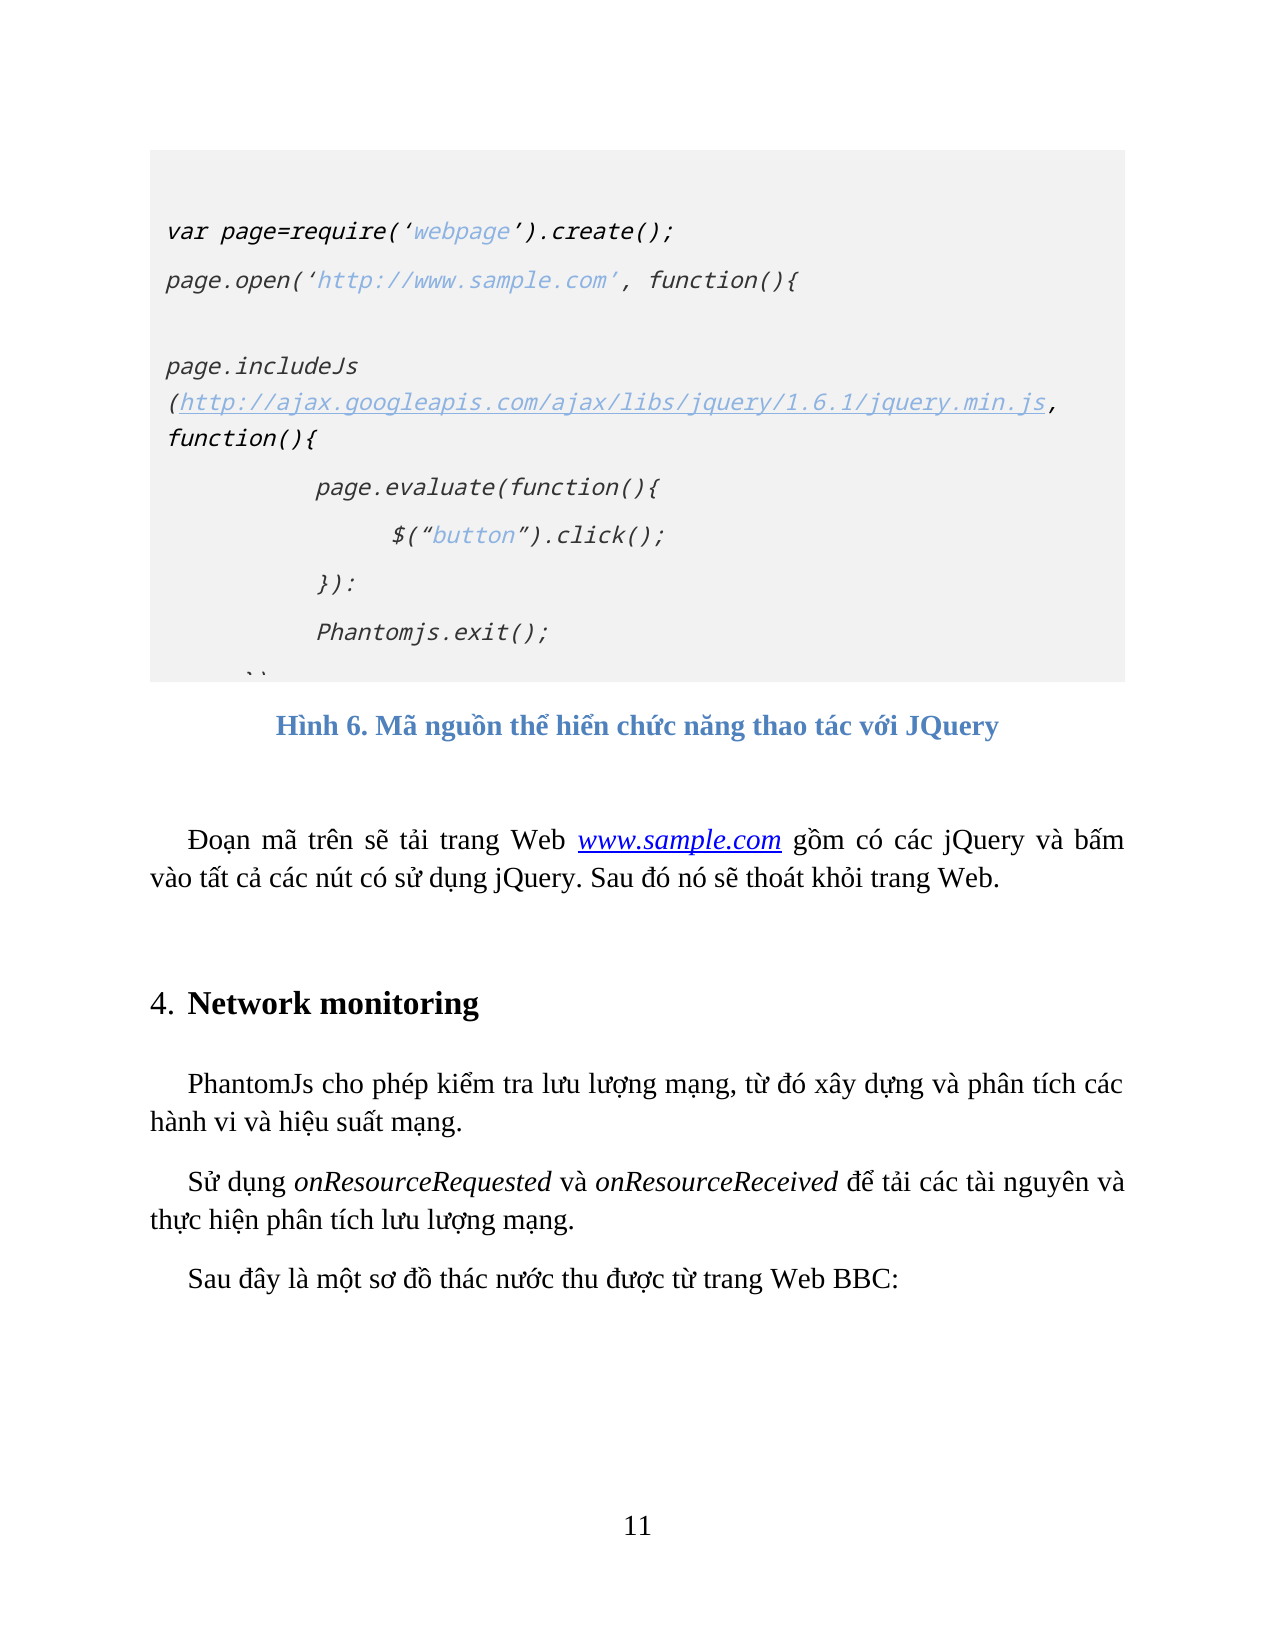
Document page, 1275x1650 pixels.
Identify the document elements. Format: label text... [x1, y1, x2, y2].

text Sử dụng onResourceRequested và onResourceReceived để tải các tài nguyên và thực hiện phân tích lưu lượng mạng. [150, 1164, 1125, 1236]
text Sau đây là một sơ đồ thác nước thu được từ trang Web BBC: [187, 1262, 1125, 1295]
subtitle Network monitoring [150, 983, 1125, 1022]
text Đoạn mã trên sẽ tải trang Web www.sample.com gồm có các jQuery và bấm vào tất cả các nút có sử dụng jQuery. Sau đó nó sẽ thoát khỏi trang Web. [150, 822, 1125, 894]
text Hình 6. Mã nguồn thể hiển chức năng thao tác với JQuery [150, 708, 1125, 742]
text PhantomJs cho phép kiểm tra lưu lượng mạng, từ đó xây dựng và phân tích các hành vi và hiệu suất mạng. [150, 1066, 1125, 1138]
